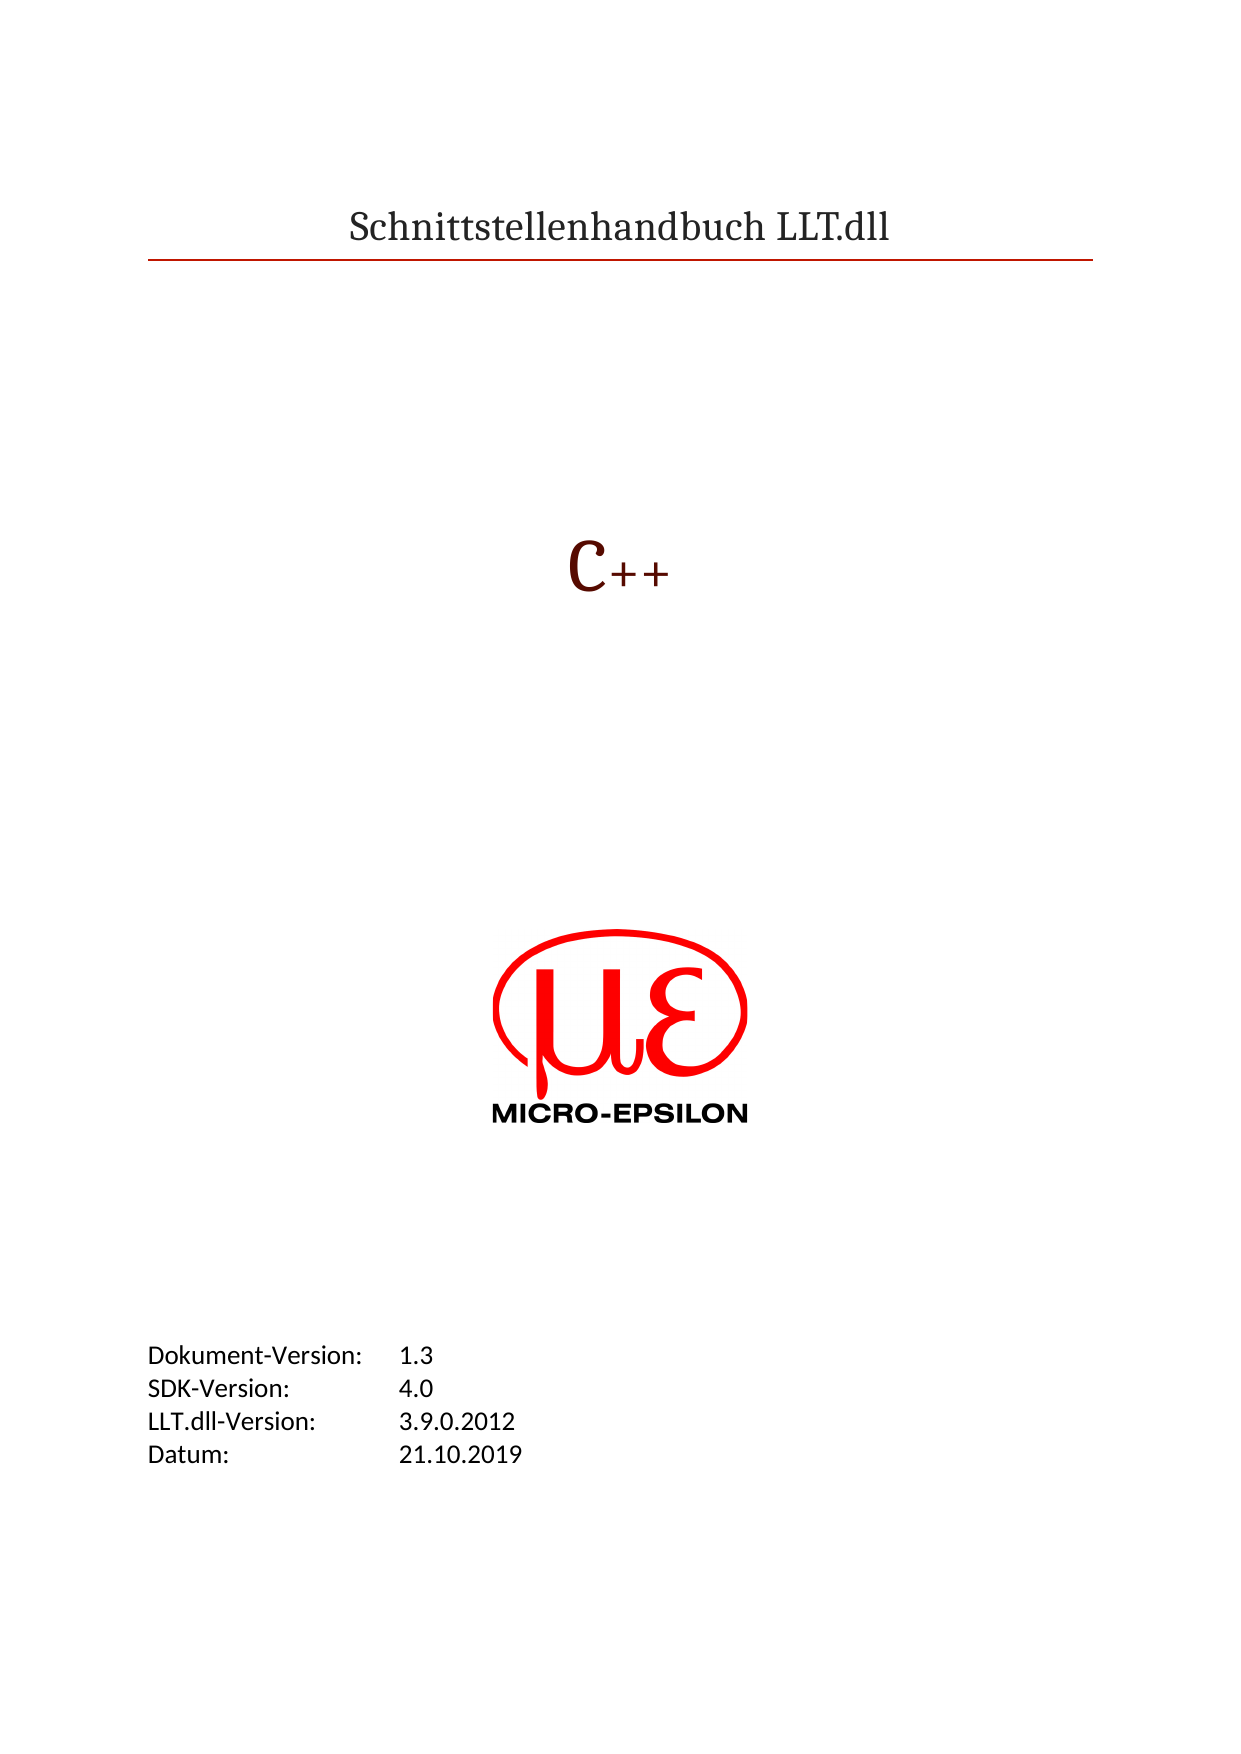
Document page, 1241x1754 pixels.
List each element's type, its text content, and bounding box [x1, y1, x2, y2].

text Dokument-Version: 1.3 [148, 1338, 1093, 1371]
text Datum: 21.10.2019 [148, 1437, 1093, 1471]
text LLT.dll-Version: 3.9.0.2012 [148, 1404, 1093, 1437]
text SDK-Version: 4.0 [148, 1371, 1093, 1404]
text C++ [148, 524, 1093, 610]
picture [492, 929, 748, 1123]
title Schnittstellenhandbuch LLT.dll [148, 203, 1093, 259]
